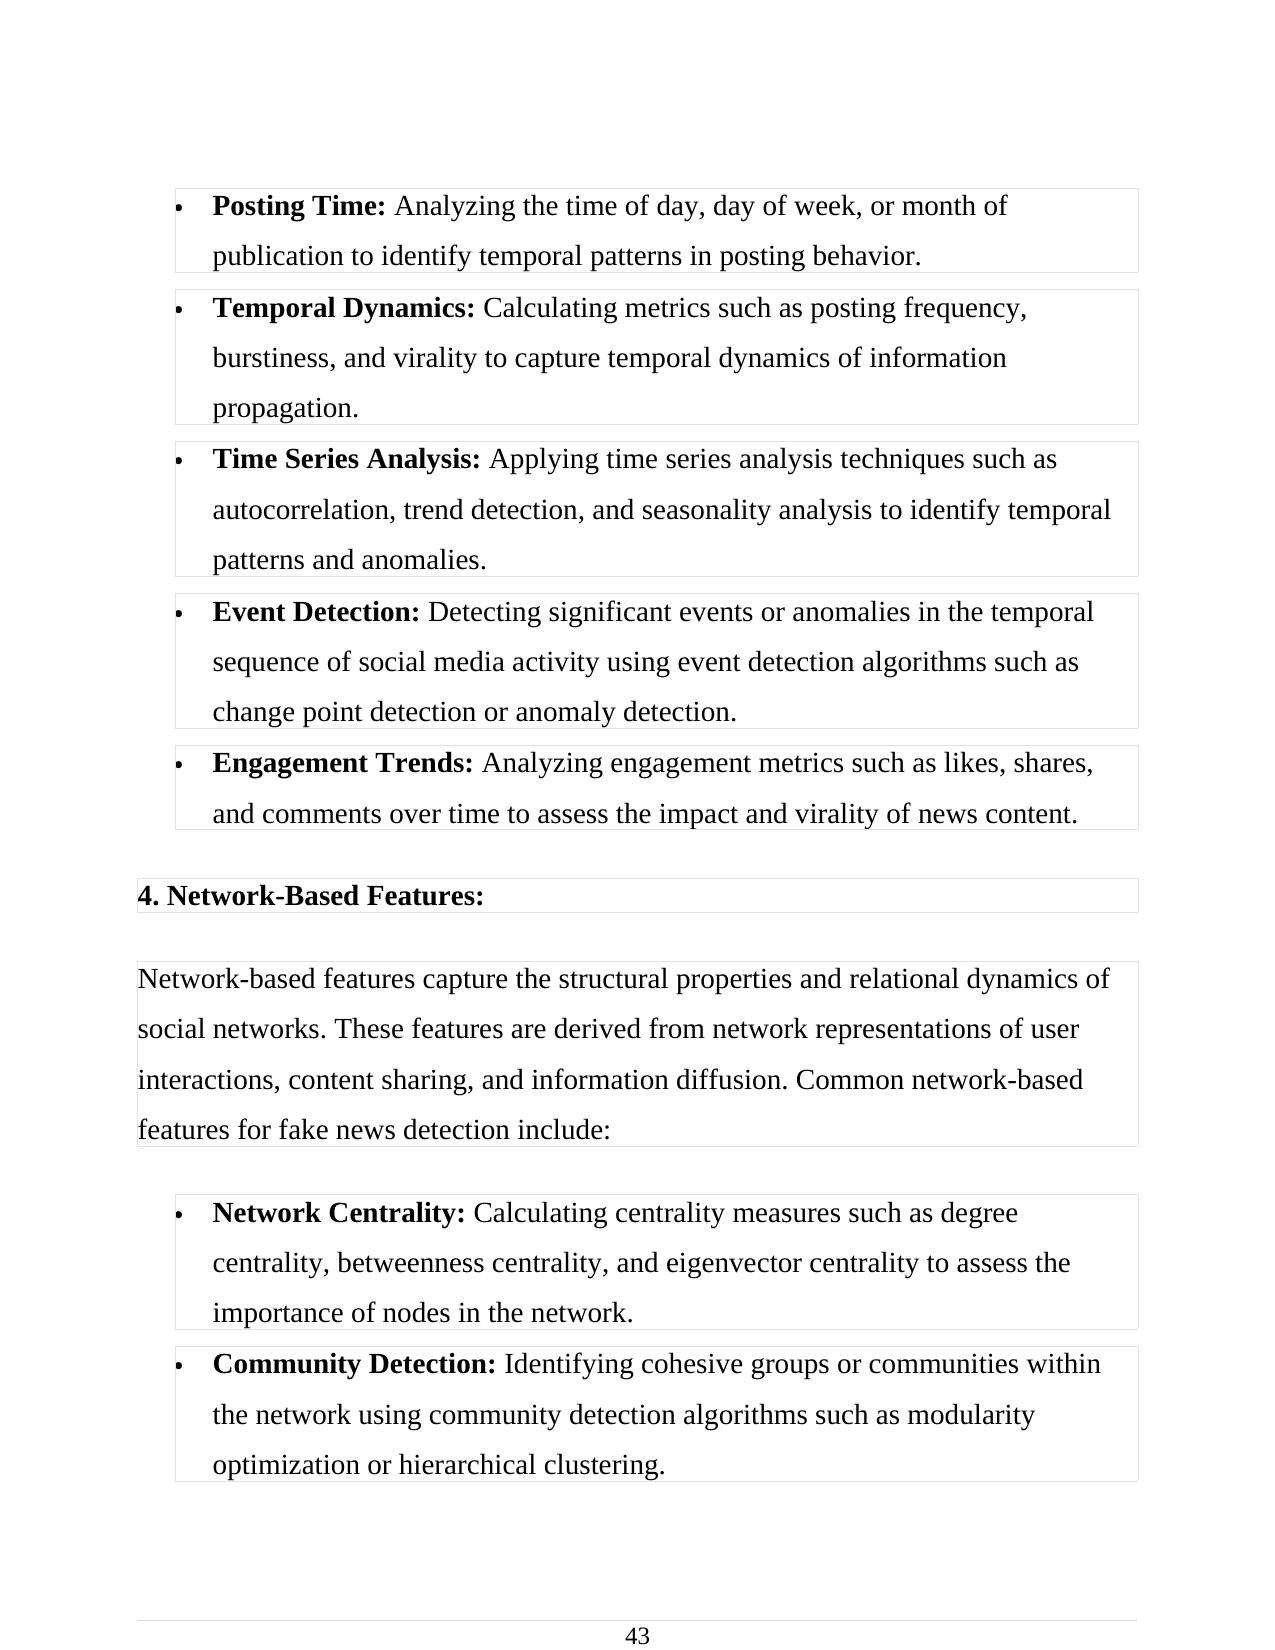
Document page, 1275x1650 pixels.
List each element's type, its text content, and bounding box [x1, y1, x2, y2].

list Network Centrality: Calculating centrality measures such as degree centrality, betweenness centrality, and eigenvector centrality to assess the importance of nodes in the network. [176, 1195, 1138, 1329]
text 4. Network-Based Features: [138, 879, 1138, 912]
list Posting Time: Analyzing the time of day, day of week, or month of publication to identify temporal patterns in posting behavior. [176, 189, 1138, 272]
list Temporal Dynamics: Calculating metrics such as posting frequency, burstiness, and virality to capture temporal dynamics of information propagation. [176, 290, 1138, 424]
list Engagement Trends: Analyzing engagement metrics such as likes, shares, and comments over time to assess the impact and virality of news content. [176, 746, 1138, 829]
list Event Detection: Detecting significant events or anomalies in the temporal sequence of social media activity using event detection algorithms such as change point detection or anomaly detection. [176, 594, 1138, 728]
text Network-based features capture the structural properties and relational dynamics of social networks. These features are derived from network representations of user interactions, content sharing, and information diffusion. Common network-based features for fake news detection include: [138, 962, 1138, 1146]
list Time Series Analysis: Applying time series analysis techniques such as autocorrelation, trend detection, and seasonality analysis to identify temporal patterns and anomalies. [176, 442, 1138, 576]
list Community Detection: Identifying cohesive groups or communities within the network using community detection algorithms such as modularity optimization or hierarchical clustering. [176, 1347, 1138, 1481]
